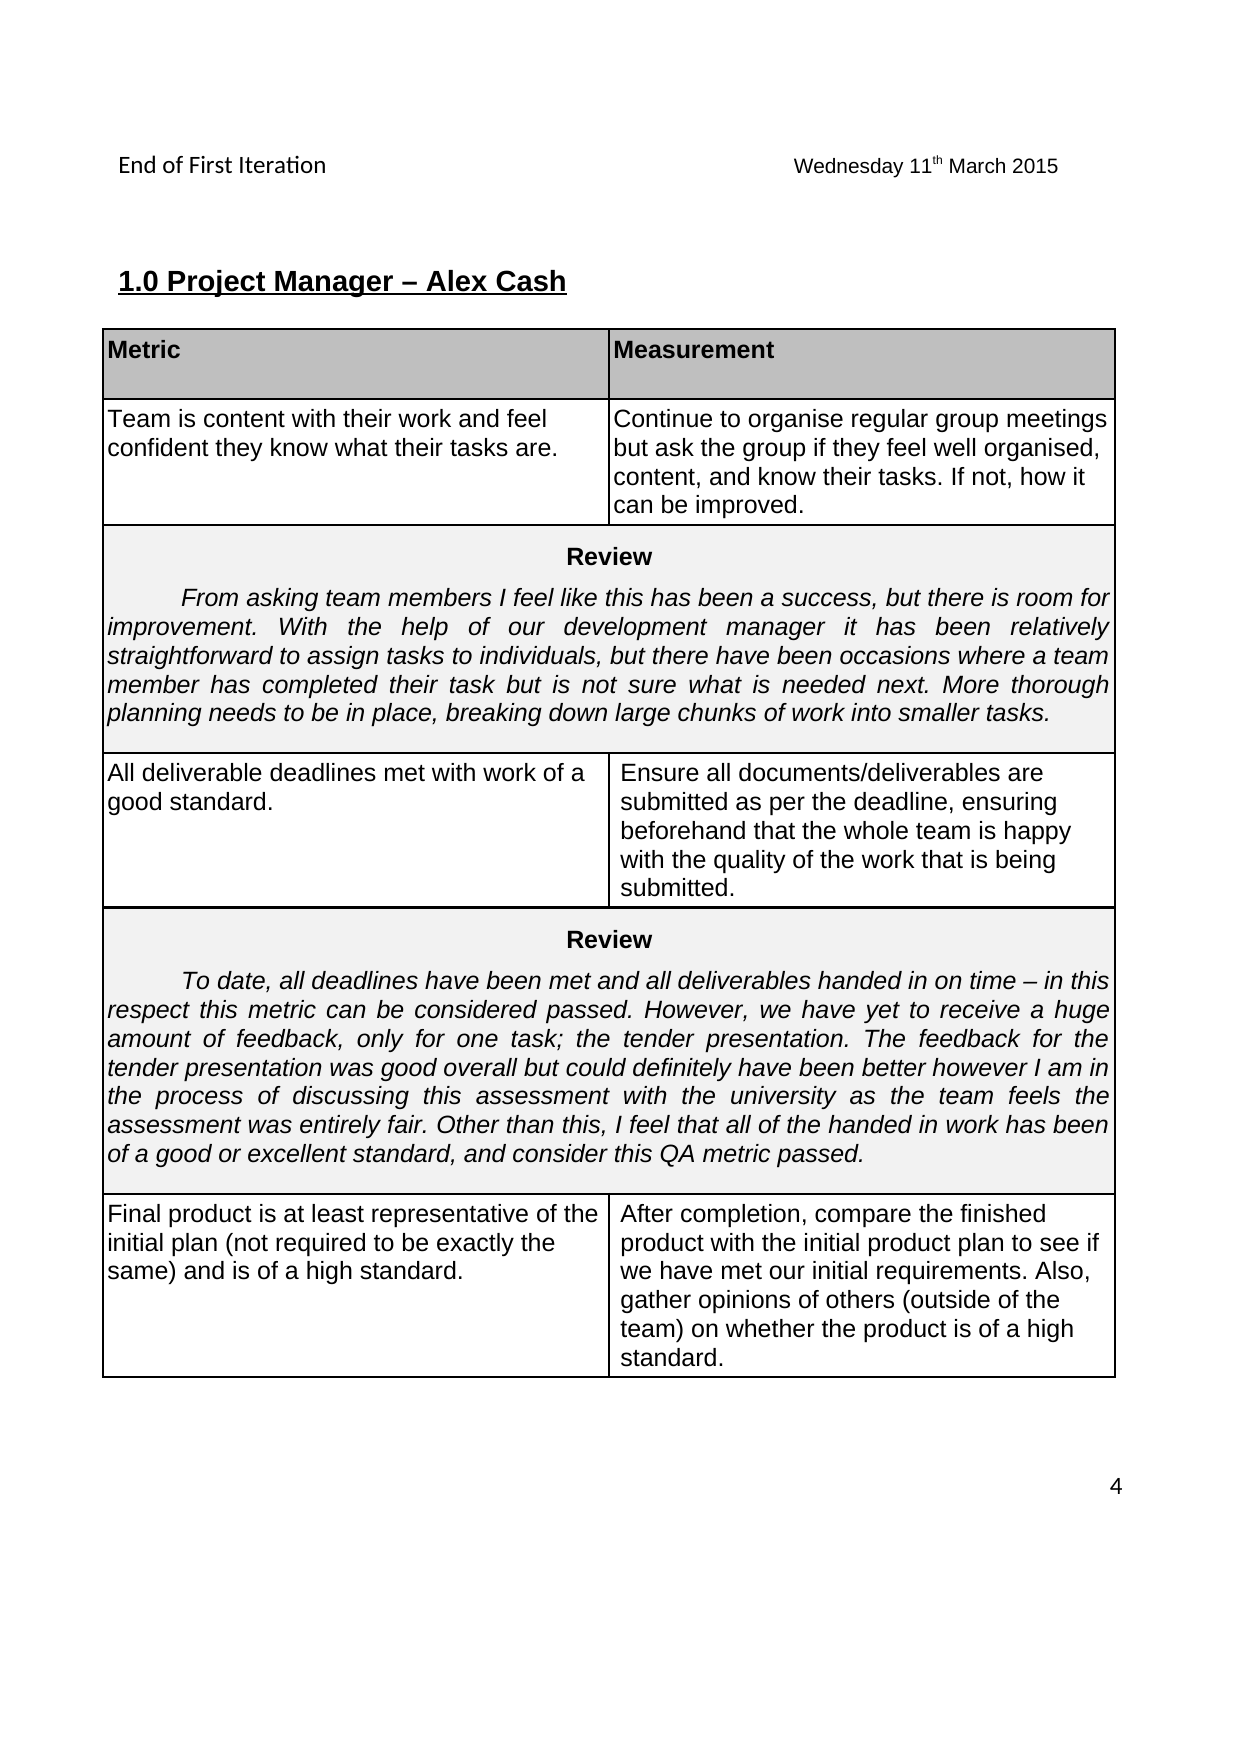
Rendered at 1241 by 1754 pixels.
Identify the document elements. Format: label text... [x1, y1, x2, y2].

table_header Metric [104, 330, 608, 398]
table_cell Ensure all documents/deliverables are submitted as per the deadline, ensuring beforehand that the whole team is happy with the quality of the work that is being submitted. [610, 754, 1114, 906]
table_cell Review From asking team members I feel like this has been a success, but there is room for improvement. With the help of our development manager it has been relatively straightforward to assign tasks to individuals, but there have been occasions where a team member has completed their task but is not sure what is needed next. More thorough planning needs to be in place, breaking down large chunks of work into smaller tasks. [104, 526, 1114, 752]
table_cell After completion, compare the finished product with the initial product plan to see if we have met our initial requirements. Also, gather opinions of others (outside of the team) on whether the product is of a high standard. [610, 1195, 1114, 1376]
subtitle 1.0 Project Manager – Alex Cash [118, 264, 1122, 298]
table_header Measurement [610, 330, 1114, 398]
table_cell Review To date, all deadlines have been met and all deliverables handed in on time – in this respect this metric can be considered passed. However, we have yet to receive a huge amount of feedback, only for one task; the tender presentation. The feedback for the tender presentation was good overall but could definitely have been better however I am in the process of discussing this assessment with the university as the team feels the assessment was entirely fair. Other than this, I feel that all of the handed in work has been of a good or excellent standard, and consider this QA metric passed. [104, 909, 1114, 1193]
table_cell Continue to organise regular group meetings but ask the group if they feel well organised, content, and know their tasks. If not, how it can be improved. [610, 400, 1114, 523]
table_cell All deliverable deadlines met with work of a good standard. [104, 754, 608, 906]
table_cell Team is content with their work and feel confident they know what their tasks are. [104, 400, 608, 523]
table_cell Final product is at least representative of the initial plan (not required to be exactly the same) and is of a high standard. [104, 1195, 608, 1376]
